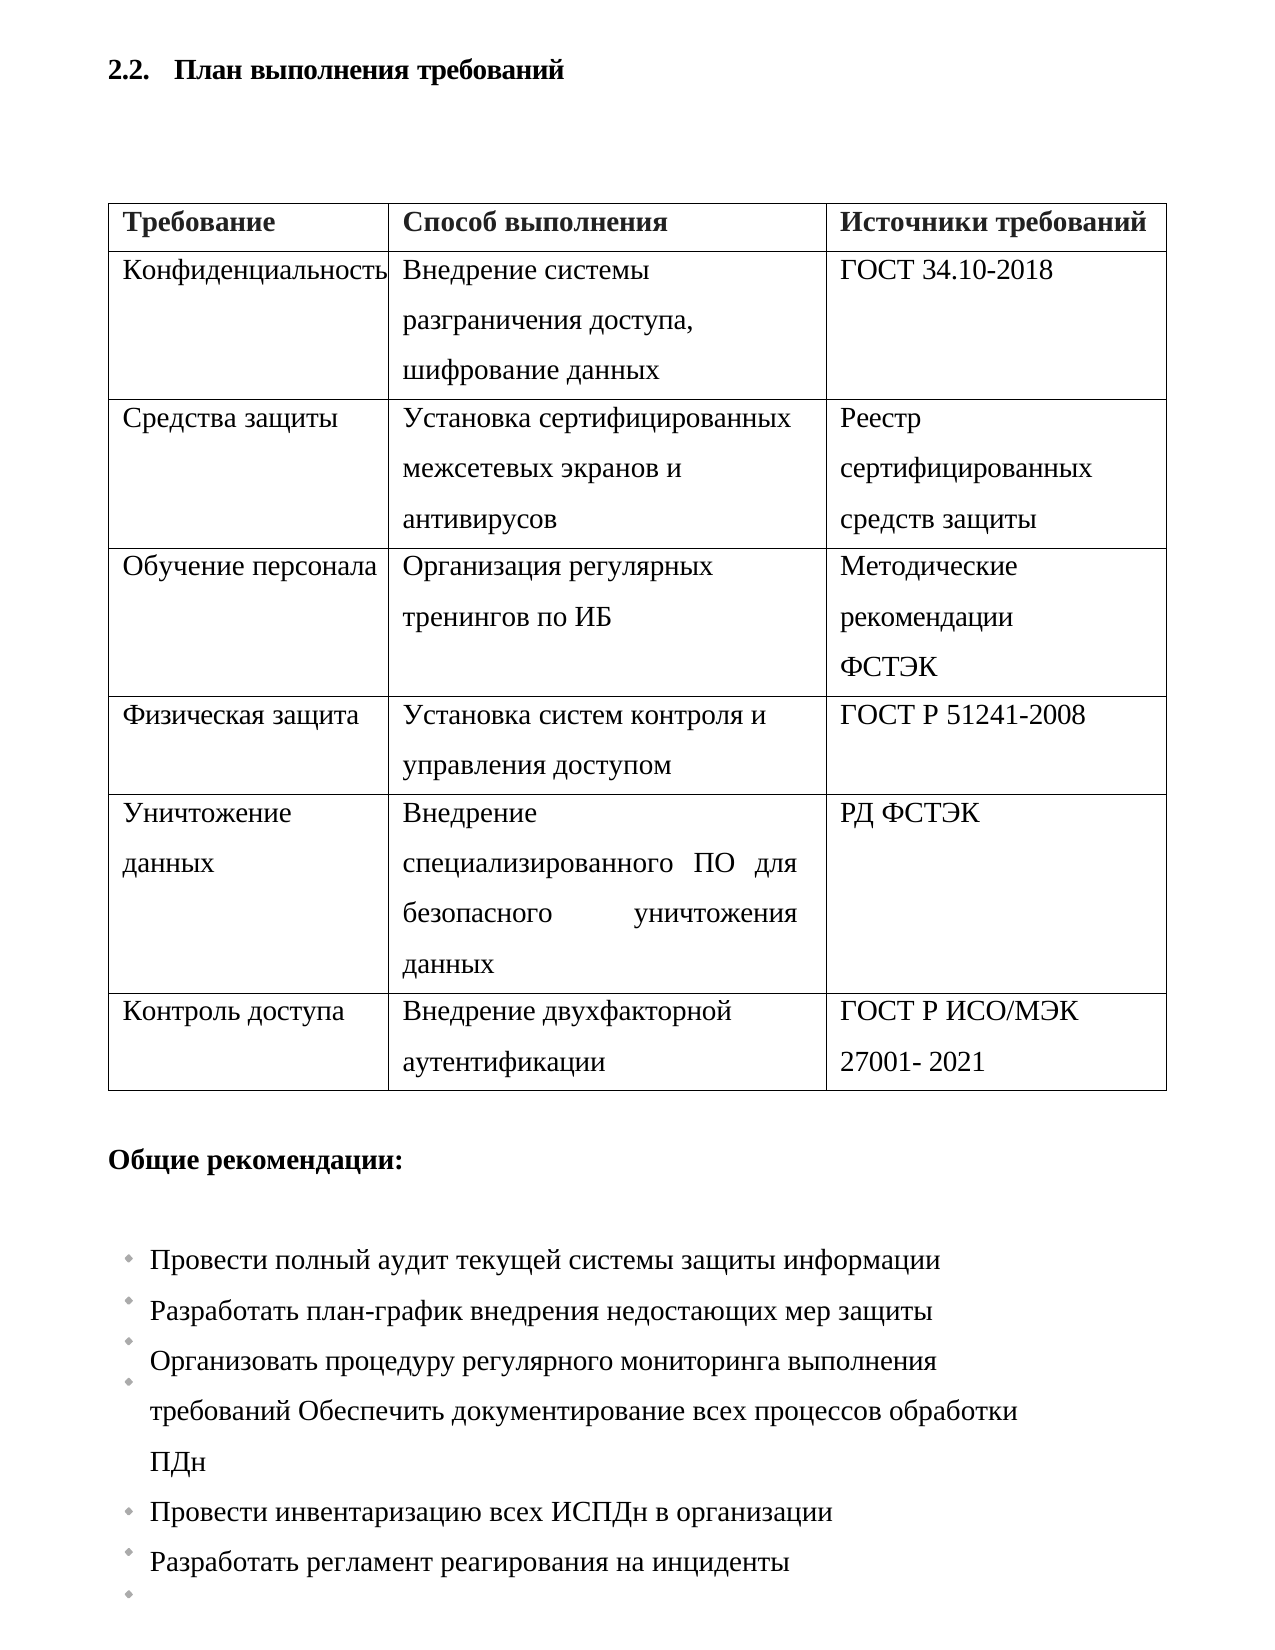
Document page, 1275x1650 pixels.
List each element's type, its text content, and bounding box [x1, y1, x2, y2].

table_cell Установка сертифицированных межсетевых экранов и антивирусов [389, 400, 826, 547]
table_cell Обучение персонала [109, 549, 388, 696]
text Провести полный аудит текущей системы защиты информации Разработать план-график внедрения недостающих мер защиты Организовать процедуру регулярного мониторинга выполнения требований Обеспечить документирование всех процессов обработки ПДн [149, 1242, 1041, 1477]
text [149, 1494, 926, 1578]
table_cell Контроль доступа [109, 994, 388, 1090]
table_header Способ выполнения [389, 204, 826, 251]
table_cell Установка систем контроля и управления доступом [389, 697, 826, 794]
table_header Источники требований [827, 204, 1166, 251]
table_cell Внедрение специализированного ПО для безопасного уничтожения данных [389, 795, 826, 992]
table_cell ГОСТ Р ИСО/МЭК 27001- 2021 [827, 994, 1166, 1090]
table_cell Реестр сертифицированных средств защиты [827, 400, 1166, 547]
table_cell ГОСТ 34.10-2018 [827, 252, 1166, 399]
list План выполнения требований [108, 52, 1200, 86]
subtitle Общие рекомендации: [108, 1142, 1200, 1175]
table_cell Организация регулярных тренингов по ИБ [389, 549, 826, 696]
table_cell Внедрение системы разграничения доступа, шифрование данных [389, 252, 826, 399]
table_header Требование [109, 204, 388, 251]
table_cell Средства защиты [109, 400, 388, 547]
table_cell Уничтожение данных [109, 795, 388, 992]
table_cell Физическая защита [109, 697, 388, 794]
table_cell РД ФСТЭК [827, 795, 1166, 992]
table_cell Методические рекомендации ФСТЭК [827, 549, 1166, 696]
table_cell Внедрение двухфакторной аутентификации [389, 994, 826, 1090]
table_cell ГОСТ Р 51241-2008 [827, 697, 1166, 794]
table_cell Конфиденциальность [109, 252, 388, 399]
